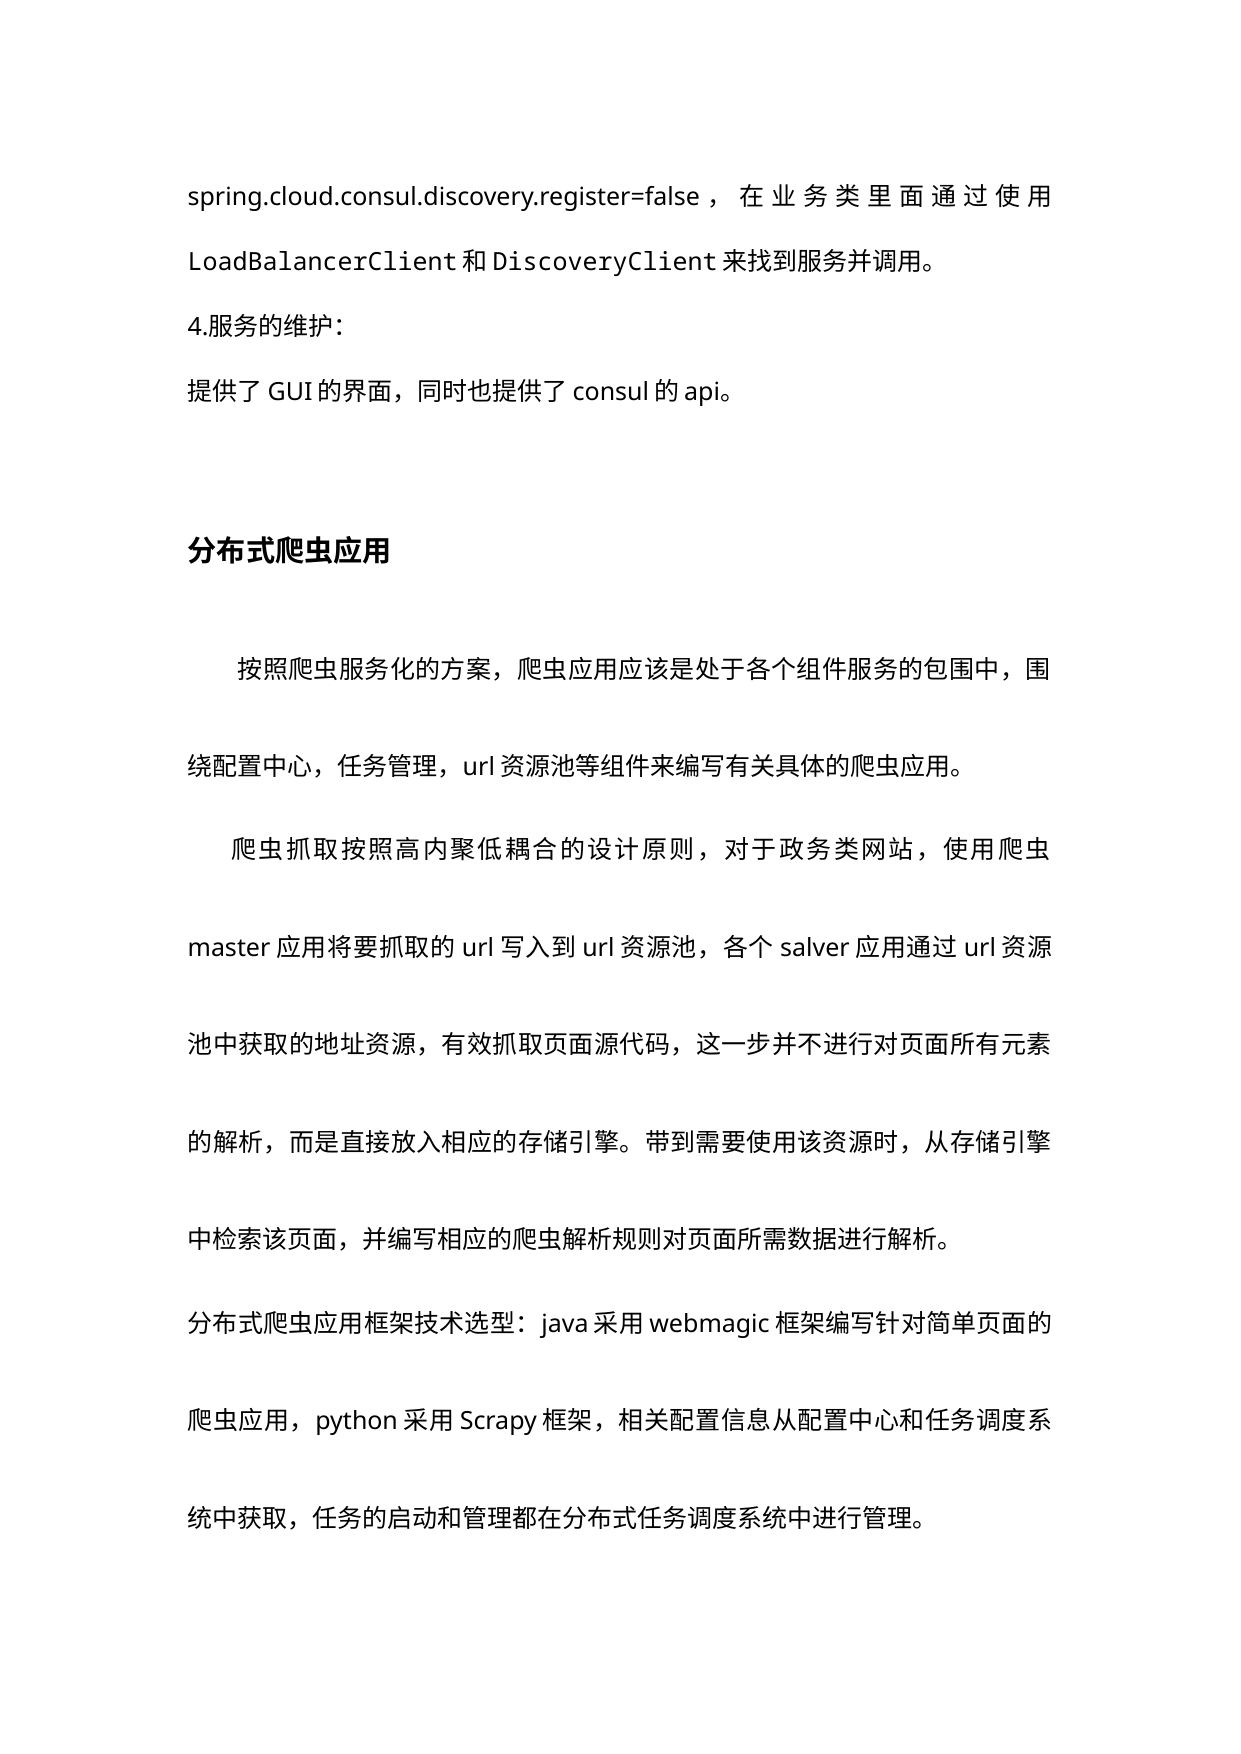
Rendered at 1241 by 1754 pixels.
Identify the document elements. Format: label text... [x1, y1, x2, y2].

text 分布式爬虫应用框架技术选型：java采用webmagic框架编写针对简单页面的爬虫应用，python采用Scrapy框架，相关配置信息从配置中心和任务调度系统中获取，任务的启动和管理都在分布式任务调度系统中进行管理。 [187, 1289, 1053, 1549]
text 4.服务的维护： [187, 292, 1053, 357]
subtitle 分布式爬虫应用 [187, 516, 1053, 581]
text 爬虫抓取按照高内聚低耦合的设计原则，对于政务类网站，使用爬虫master应用将要抓取的url写入到url资源池，各个salver应用通过url资源池中获取的地址资源，有效抓取页面源代码，这一步并不进行对页面所有元素的解析，而是直接放入相应的存储引擎。带到需要使用该资源时，从存储引擎中检索该页面，并编写相应的爬虫解析规则对页面所需数据进行解析。 [187, 816, 1053, 1271]
text 提供了GUI的界面，同时也提供了consul的api。 [187, 357, 1053, 422]
text 按照爬虫服务化的方案，爬虫应用应该是处于各个组件服务的包围中，围绕配置中心，任务管理，url资源池等组件来编写有关具体的爬虫应用。 [187, 635, 1053, 797]
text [187, 162, 1053, 292]
